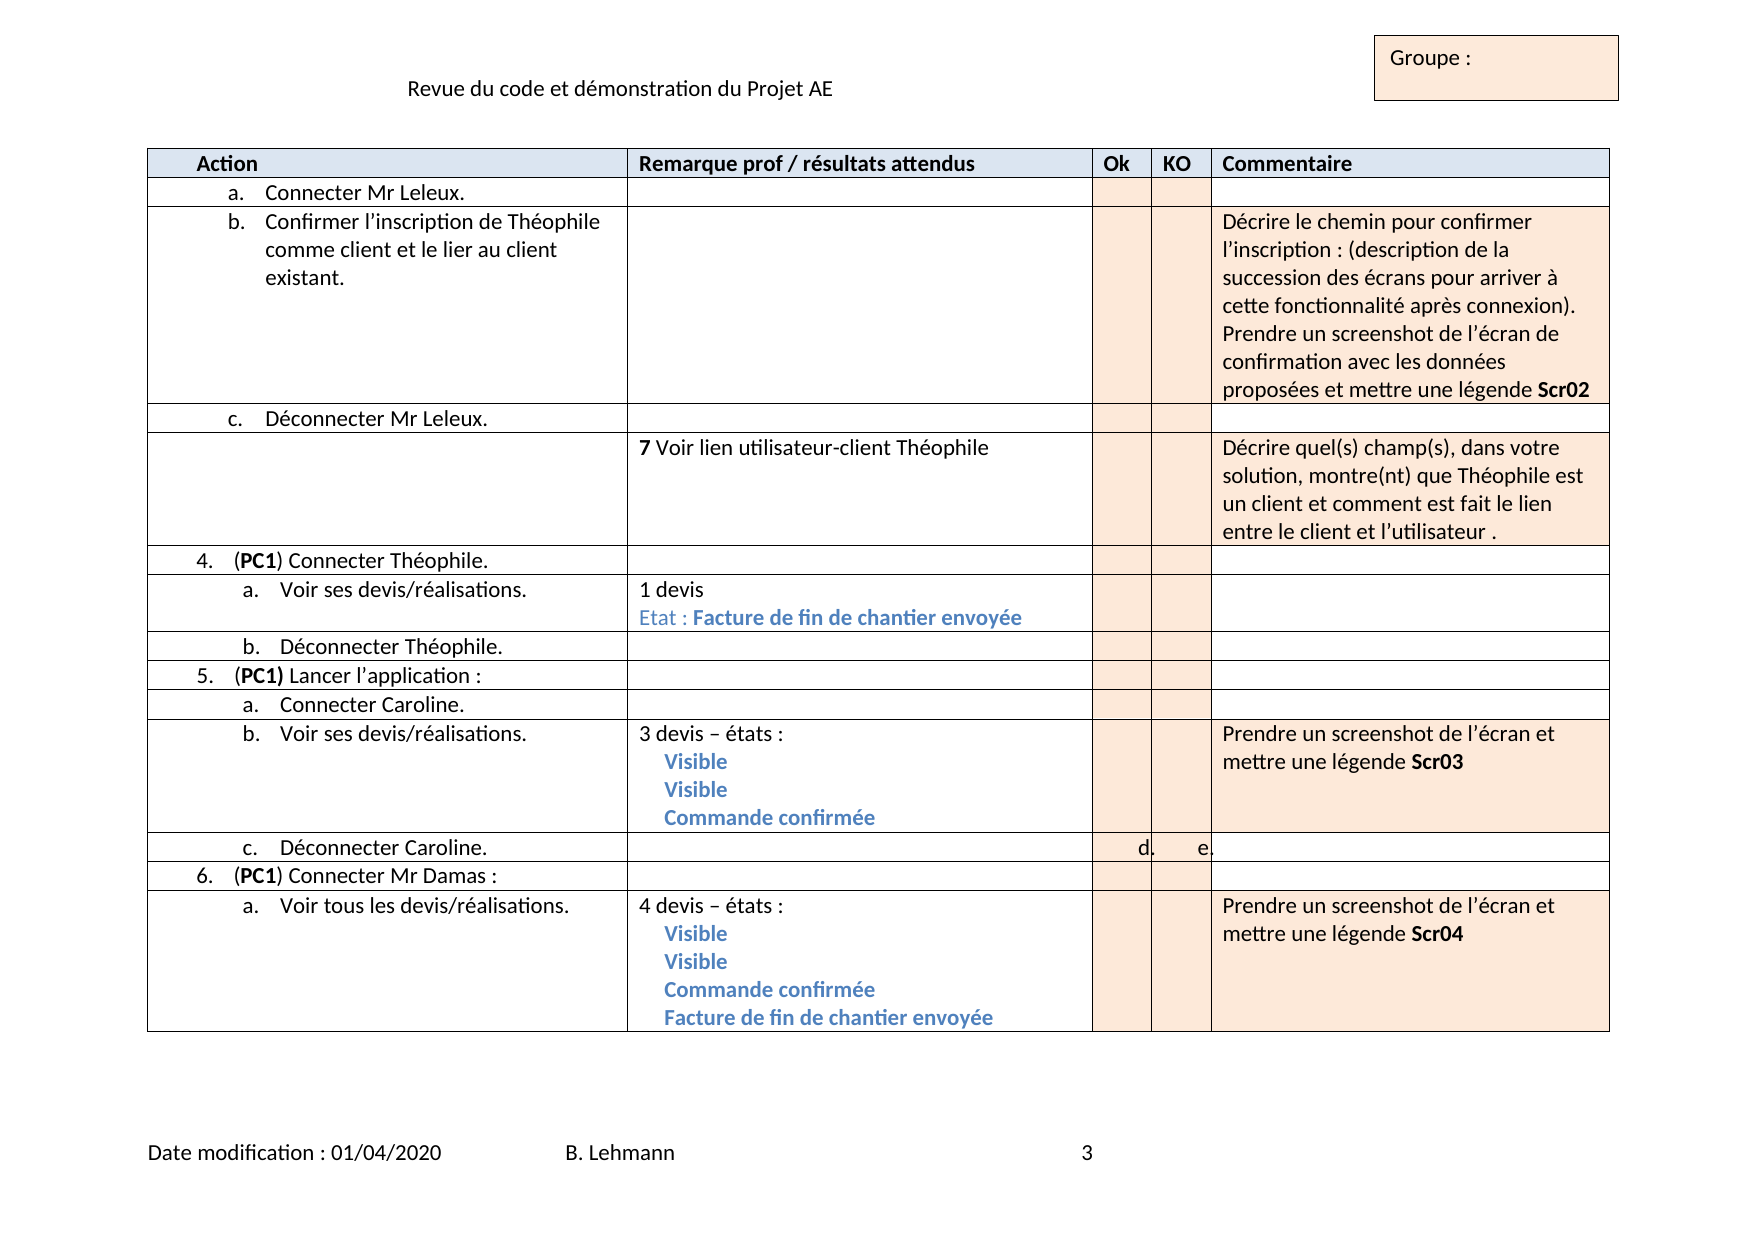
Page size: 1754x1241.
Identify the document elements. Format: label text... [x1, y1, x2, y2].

table_cell Connecter Mr Leleux. [148, 178, 627, 206]
table_header Commentaire [1212, 149, 1609, 177]
table_header Action [148, 149, 627, 177]
table_cell Voir ses devis/réalisations. [148, 575, 627, 631]
table_cell [628, 546, 1092, 574]
table_cell [1152, 833, 1211, 861]
table_cell [1093, 546, 1151, 574]
table_cell Déconnecter Caroline. [148, 833, 627, 861]
table_cell Voir tous les devis/réalisations. [148, 891, 627, 1031]
table_cell [1093, 404, 1151, 432]
table_cell [148, 433, 627, 545]
table_cell [1093, 433, 1151, 545]
table_cell 3 devis – états : Visible Visible Commande confirmée [628, 720, 1092, 832]
table_cell [1152, 575, 1211, 631]
table_cell Confirmer l’inscription de Théophile comme client et le lier au client existant. [148, 207, 627, 403]
table_cell [1093, 720, 1151, 832]
table_cell 4 devis – états : Visible Visible Commande confirmée Facture de fin de chantier envoyée [628, 891, 1092, 1031]
table_cell [1152, 891, 1211, 1031]
table_cell [1093, 862, 1151, 890]
table_cell Décrire le chemin pour confirmer l’inscription : (description de la succession des écrans pour arriver à cette fonctionnalité après connexion). Prendre un screenshot de l’écran de confirmation avec les données proposées et mettre une légende Scr02 [1212, 207, 1609, 403]
table_cell [628, 862, 1092, 890]
table_cell [1152, 690, 1211, 718]
table_cell Connecter Caroline. [148, 690, 627, 718]
table_cell [1152, 433, 1211, 545]
table_cell [1093, 207, 1151, 403]
table_cell [1212, 178, 1609, 206]
table_cell (PC1) Connecter Mr Damas : [148, 862, 627, 890]
table_header KO [1152, 149, 1211, 177]
table_cell [1093, 632, 1151, 660]
table_cell Déconnecter Mr Leleux. [148, 404, 627, 432]
table_cell [1093, 833, 1151, 861]
table_cell Déconnecter Théophile. [148, 632, 627, 660]
table_cell 7 Voir lien utilisateur-client Théophile [628, 433, 1092, 545]
table_cell [628, 178, 1092, 206]
table_cell [628, 690, 1092, 718]
table_cell [1093, 575, 1151, 631]
table_cell [1212, 575, 1609, 631]
table_cell [1152, 632, 1211, 660]
table_cell [1212, 833, 1609, 861]
table_cell Décrire quel(s) champ(s), dans votre solution, montre(nt) que Théophile est un client et comment est fait le lien entre le client et l’utilisateur . [1212, 433, 1609, 545]
table_cell [1093, 891, 1151, 1031]
table_cell [1152, 178, 1211, 206]
table_header Remarque prof / résultats attendus [628, 149, 1092, 177]
table_cell [1212, 404, 1609, 432]
table_cell [1093, 661, 1151, 689]
table_cell [1152, 207, 1211, 403]
table_cell [1212, 661, 1609, 689]
table_cell [1212, 862, 1609, 890]
table_cell (PC1) Lancer l’application : [148, 661, 627, 689]
table_cell [1093, 178, 1151, 206]
table_cell [1152, 862, 1211, 890]
table_cell [628, 207, 1092, 403]
table_cell [1152, 546, 1211, 574]
table_cell 1 devis Etat : Facture de fin de chantier envoyée [628, 575, 1092, 631]
table_cell [1212, 690, 1609, 718]
table_cell [1212, 632, 1609, 660]
table_cell Voir ses devis/réalisations. [148, 720, 627, 832]
table_cell [1152, 661, 1211, 689]
table_cell [628, 833, 1092, 861]
table_cell (PC1) Connecter Théophile. [148, 546, 627, 574]
table_cell [628, 632, 1092, 660]
table_cell Prendre un screenshot de l’écran et mettre une légende Scr04 [1212, 891, 1609, 1031]
table_cell [1212, 546, 1609, 574]
table_cell [628, 404, 1092, 432]
table_cell [1093, 690, 1151, 718]
table_cell [628, 661, 1092, 689]
table_cell [1152, 720, 1211, 832]
table_header Ok [1093, 149, 1151, 177]
table_cell [1152, 404, 1211, 432]
table_cell Prendre un screenshot de l’écran et mettre une légende Scr03 [1212, 720, 1609, 832]
